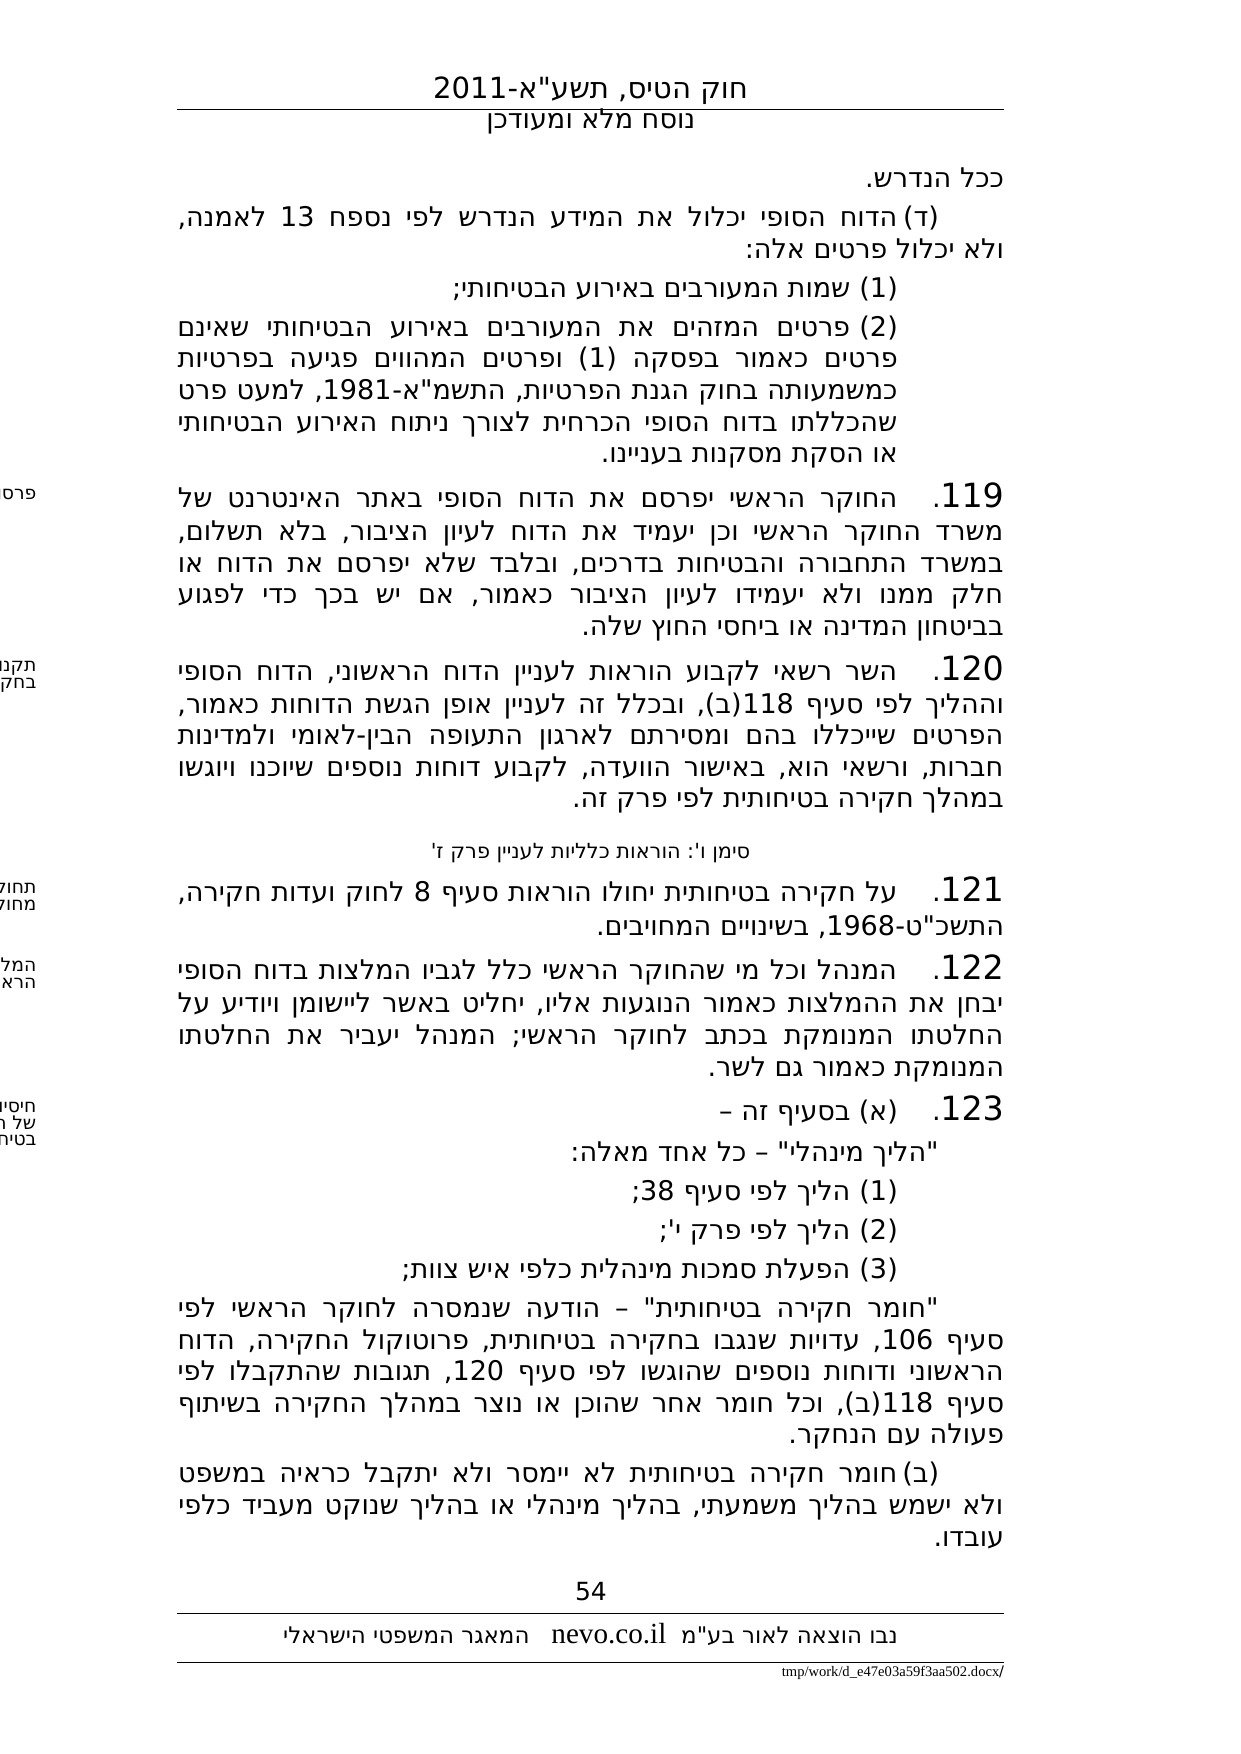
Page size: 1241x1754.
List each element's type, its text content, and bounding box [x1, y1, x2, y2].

text (ד) הדוח הסופי יכלול את המידע הנדרש לפי נספח 13 לאמנה, ולא יכלול פרטים אלה: [177, 201, 1004, 264]
text "הליך מינהלי" – כל אחד מאלה: [177, 1136, 1004, 1168]
text (1) הליך לפי סעיף 38; [177, 1175, 898, 1207]
text סימן ו': הוראות כלליות לעניין פרק ז' [177, 839, 1004, 863]
text 121. על חקירה בטיחותית יחולו הוראות סעיף 8 לחוק ועדות חקירה, התשכ"ט-1968, בשינויים המחויבים. [177, 871, 1004, 941]
text 123. (א) בסעיף זה – [177, 1090, 1004, 1129]
text "חומר חקירה בטיחותית" – הודעה שנמסרה לחוקר הראשי לפי סעיף 106, עדויות שנגבו בחקירה בטיחותית, פרוטוקול החקירה, הדוח הראשוני ודוחות נוספים שהוגשו לפי סעיף 120, תגובות שהתקבלו לפי סעיף 118(ב), וכל חומר אחר שהוכן או נוצר במהלך החקירה בשיתוף פעולה עם הנחקר. [177, 1292, 1004, 1450]
text (1) שמות המעורבים באירוע הבטיחותי; [177, 272, 898, 304]
text (2) הליך לפי פרק י'; [177, 1214, 898, 1246]
text (2) פרטים המזהים את המעורבים באירוע הבטיחותי שאינם פרטים כאמור בפסקה (1) ופרטים המהווים פגיעה בפרטיות כמשמעותה בחוק הגנת הפרטיות, התשמ"א-1981, למעט פרט שהכללתו בדוח הסופי הכרחית לצורך ניתוח האירוע הבטיחותי או הסקת מסקנות בעניינו. [177, 311, 898, 469]
text (ב) חומר חקירה בטיחותית לא יימסר ולא יתקבל כראיה במשפט ולא ישמש בהליך משמעתי, בהליך מינהלי או בהליך שנוקט מעביד כלפי עובדו. [177, 1458, 1004, 1552]
text (3) הפעלת סמכות מינהלית כלפי איש צוות; [177, 1253, 898, 1285]
text 122. המנהל וכל מי שהחוקר הראשי כלל לגביו המלצות בדוח הסופי יבחן את ההמלצות כאמור הנוגעות אליו, יחליט באשר ליישומן ויודיע על החלטתו המנומקת בכתב לחוקר הראשי; המנהל יעביר את החלטתו המנומקת כאמור גם לשר. [177, 949, 1004, 1082]
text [177, 162, 1004, 194]
text 119. החוקר הראשי יפרסם את הדוח הסופי באתר האינטרנט של משרד החוקר הראשי וכן יעמיד את הדוח לעיון הציבור, בלא תשלום, במשרד התחבורה והבטיחות בדרכים, ובלבד שלא יפרסם את הדוח או חלק ממנו ולא יעמידו לעיון הציבור כאמור, אם יש בכך כדי לפגוע בביטחון המדינה או ביחסי החוץ שלה. [177, 476, 1004, 642]
text 120. השר רשאי לקבוע הוראות לעניין הדוח הראשוני, הדוח הסופי וההליך לפי סעיף 118(ב), ובכלל זה לעניין אופן הגשת הדוחות כאמור, הפרטים שייכללו בהם ומסירתם לארגון התעופה הבין-לאומי ולמדינות חברות, ורשאי הוא, באישור הוועדה, לקבוע דוחות נוספים שיוכנו ויוגשו במהלך חקירה בטיחותית לפי פרק זה. [177, 649, 1004, 814]
